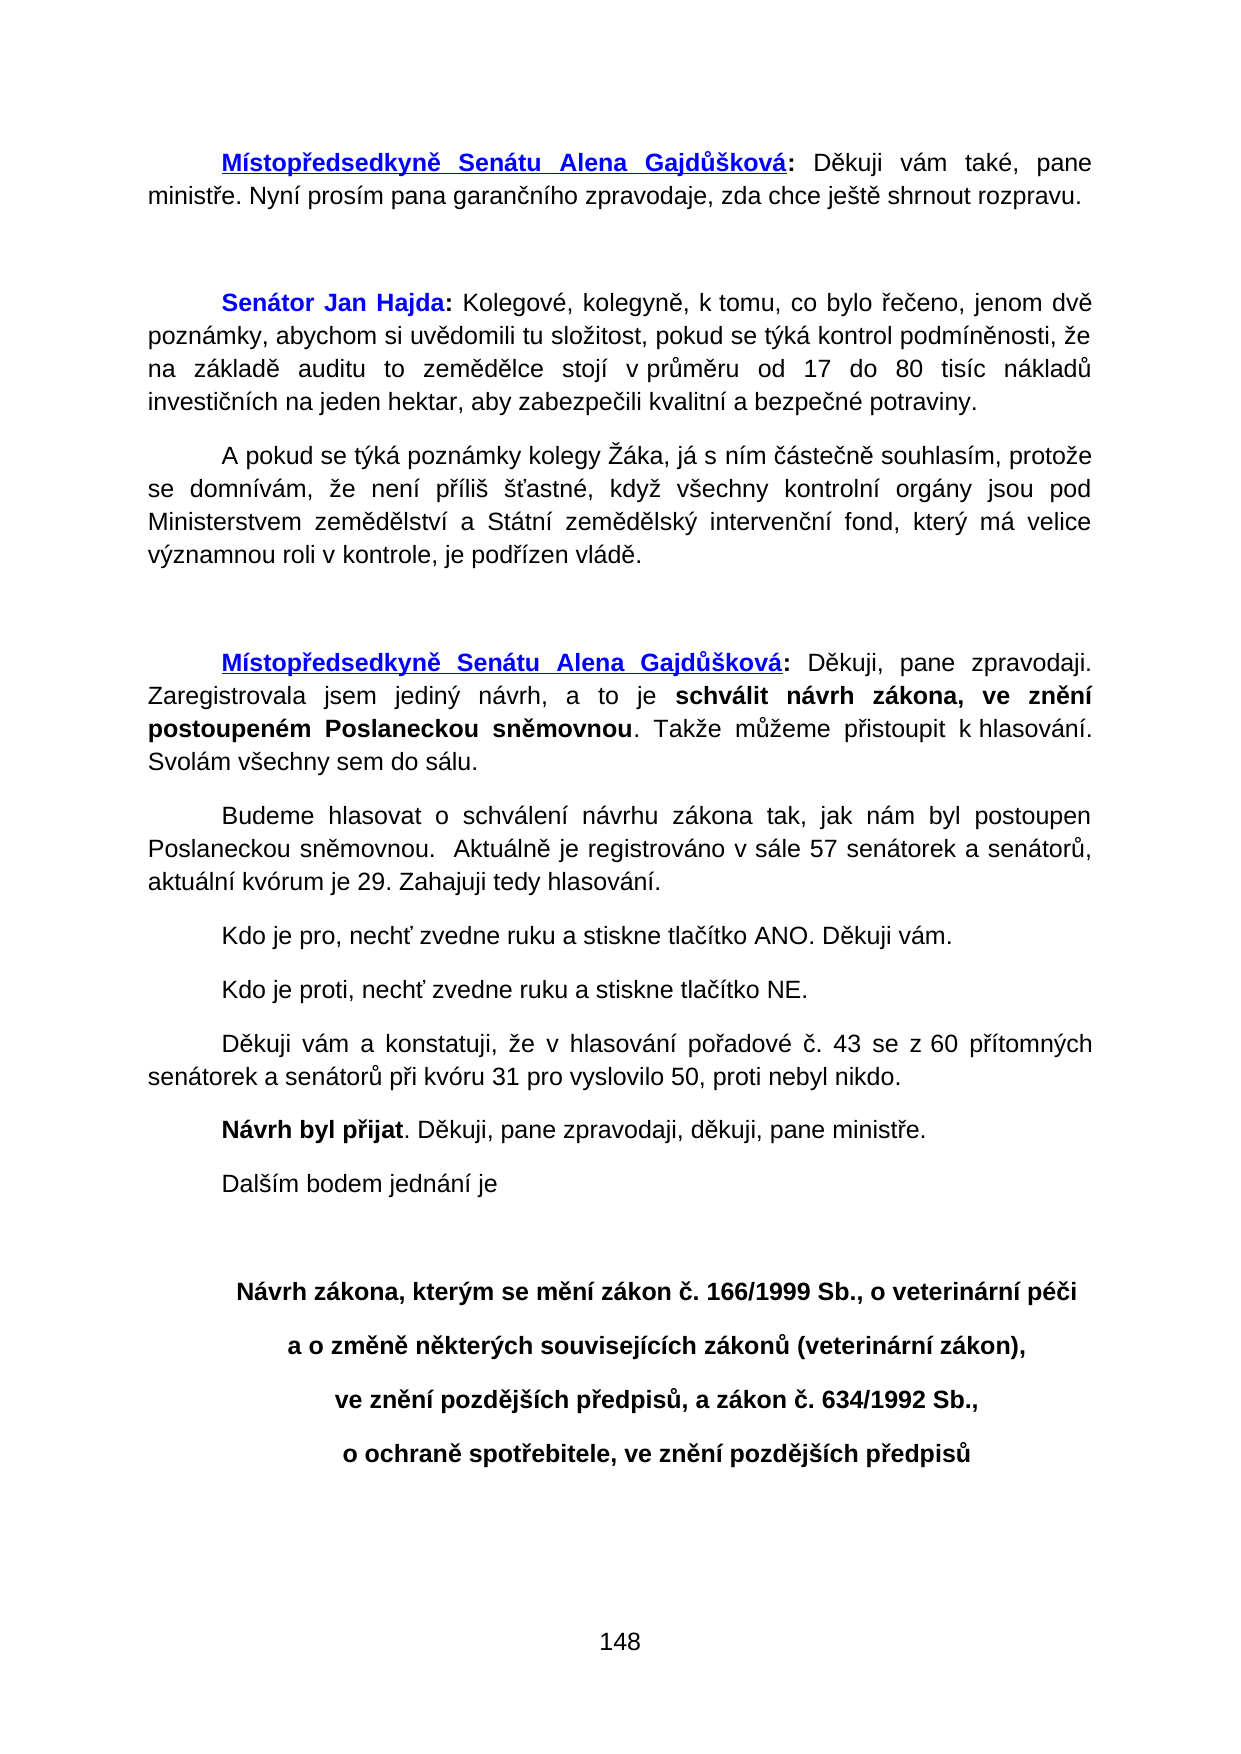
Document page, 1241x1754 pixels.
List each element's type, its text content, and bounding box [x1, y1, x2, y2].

text Místopředsedkyně Senátu Alena Gajdůšková: Děkuji, pane zpravodaji. Zaregistrovala jsem jediný návrh, a to je schválit návrh zákona, ve znění postoupeném Poslaneckou sněmovnou. Takže můžeme přistoupit k hlasování. Svolám všechny sem do sálu. [148, 648, 1093, 776]
text ve znění pozdějších předpisů, a zákon č. 634/1992 Sb., [148, 1385, 1093, 1413]
text A pokud se týká poznámky kolegy Žáka, já s ním částečně souhlasím, protože se domnívám, že není příliš šťastné, když všechny kontrolní orgány jsou pod Ministerstvem zemědělství a Státní zemědělský intervenční fond, který má velice významnou roli v kontrole, je podřízen vládě. [148, 441, 1093, 569]
text Děkuji vám a konstatuji, že v hlasování pořadové č. 43 se z 60 přítomných senátorek a senátorů při kvóru 31 pro vyslovilo 50, proti nebyl nikdo. [148, 1028, 1093, 1090]
text Budeme hlasovat o schválení návrhu zákona tak, jak nám byl postoupen Poslaneckou sněmovnou. Aktuálně je registrováno v sále 57 senátorek a senátorů, aktuální kvórum je 29. Zahajuji tedy hlasování. [148, 801, 1093, 896]
text Kdo je pro, nechť zvedne ruku a stiskne tlačítko ANO. Děkuji vám. [148, 921, 1093, 949]
text o ochraně spotřebitele, ve znění pozdějších předpisů [148, 1438, 1093, 1500]
text Senátor Jan Hajda: Kolegové, kolegyně, k tomu, co bylo řečeno, jenom dvě poznámky, abychom si uvědomili tu složitost, pokud se týká kontrol podmíněnosti, že na základě auditu to zemědělce stojí v průměru od 17 do 80 tisíc nákladů investičních na jeden hektar, aby zabezpečili kvalitní a bezpečné potraviny. [148, 288, 1093, 416]
text Kdo je proti, nechť zvedne ruku a stiskne tlačítko NE. [148, 975, 1093, 1003]
text Návrh zákona, kterým se mění zákon č. 166/1999 Sb., o veterinární péči [148, 1277, 1093, 1306]
text Návrh byl přijat. Děkuji, pane zpravodaji, děkuji, pane ministře. [148, 1115, 1093, 1144]
text Dalším bodem jednání je [148, 1169, 1093, 1198]
text Místopředsedkyně Senátu Alena Gajdůšková: Děkuji vám také, pane ministře. Nyní prosím pana garančního zpravodaje, zda chce ještě shrnout rozpravu. [148, 148, 1093, 209]
text a o změně některých souvisejících zákonů (veterinární zákon), [148, 1331, 1093, 1359]
